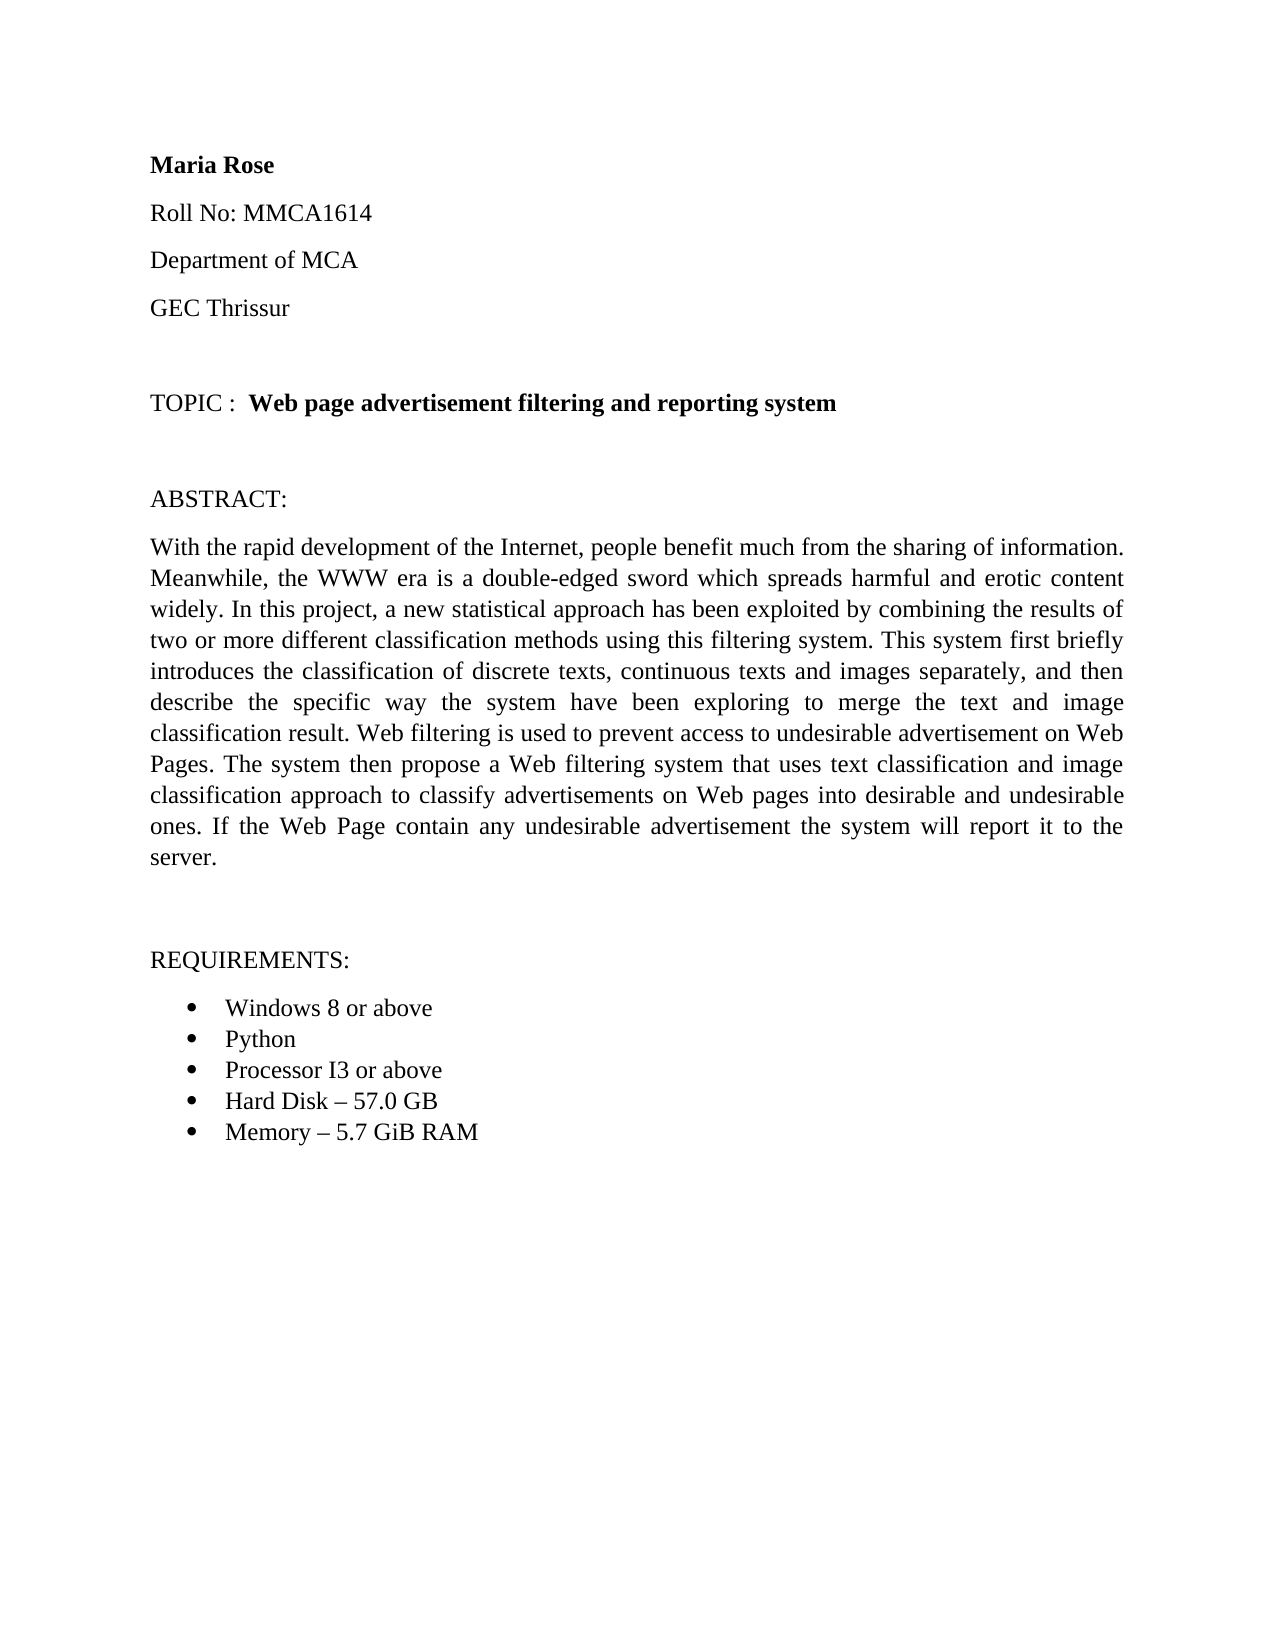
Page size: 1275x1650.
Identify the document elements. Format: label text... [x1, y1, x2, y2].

text GEC Thrissur [150, 293, 1125, 322]
text REQUIREMENTS: [150, 945, 1125, 974]
text Department of MCA [150, 245, 1125, 274]
list Hard Disk – 57.0 GB [187, 1086, 1125, 1114]
text ABSTRACT: [150, 484, 1125, 513]
text Roll No: MMCA1614 [150, 198, 1125, 226]
text TOPIC : Web page advertisement filtering and reporting system [150, 388, 1125, 417]
text With the rapid development of the Internet, people benefit much from the sharing of information. Meanwhile, the WWW era is a double-edged sword which spreads harmful and erotic content widely. In this project, a new statistical approach has been exploited by combining the results of two or more different classification methods using this filtering system. This system first briefly introduces the classification of discrete texts, continuous texts and images separately, and then describe the specific way the system have been exploring to merge the text and image classification result. Web filtering is used to prevent access to undesirable advertisement on Web Pages. The system then propose a Web filtering system that uses text classification and image classification approach to classify advertisements on Web pages into desirable and undesirable ones. If the Web Page contain any undesirable advertisement the system will report it to the server. [150, 532, 1125, 871]
list Processor I3 or above [187, 1055, 1125, 1083]
text Maria Rose [150, 150, 1125, 179]
list Windows 8 or above [187, 993, 1125, 1021]
list Memory – 5.7 GiB RAM [187, 1117, 1125, 1146]
list Python [187, 1024, 1125, 1052]
